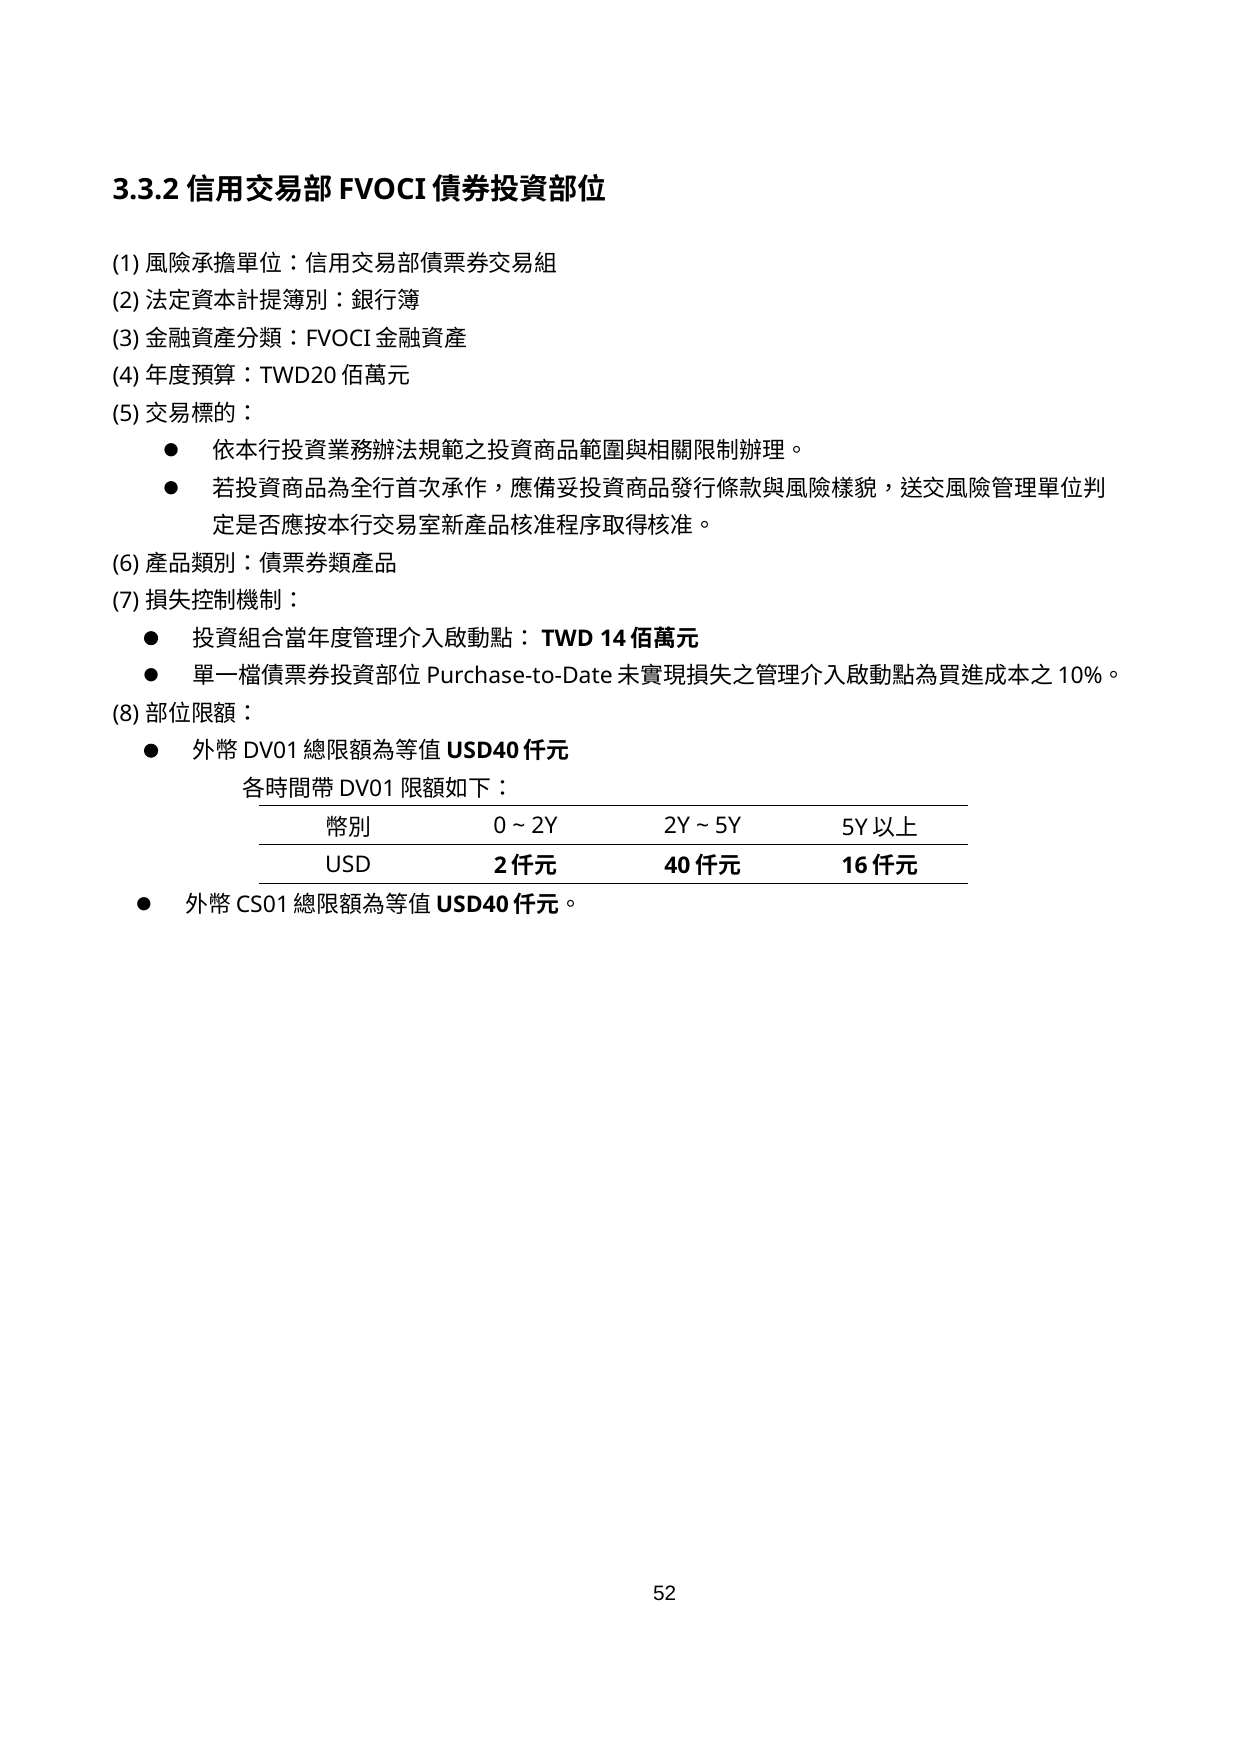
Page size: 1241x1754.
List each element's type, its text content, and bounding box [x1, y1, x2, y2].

table_header 幣別 [259, 806, 437, 844]
list 投資組合當年度管理介入啟動點： TWD 14佰萬元 [142, 618, 1128, 655]
list 單一檔債票券投資部位Purchase-to-Date未實現損失之管理介入啟動點為買進成本之10%。 [142, 655, 1128, 693]
list 3.3.2 信用交易部FVOCI債券投資部位 [112, 149, 1128, 224]
list 若投資商品為全行首次承作，應備妥投資商品發行條款與風險樣貌，送交風險管理單位判定是否應按本行交易室新產品核准程序取得核准。 [162, 468, 1128, 543]
text (4) 年度預算：TWD20佰萬元 [112, 355, 1128, 393]
text (5) 交易標的： [112, 393, 1128, 430]
table_cell 16仟元 [791, 845, 968, 882]
table_cell 40仟元 [614, 845, 791, 882]
list 依本行投資業務辦法規範之投資商品範圍與相關限制辦理。 [162, 430, 1128, 468]
text (1) 風險承擔單位：信用交易部債票券交易組 [112, 243, 1128, 280]
table_cell USD [259, 845, 437, 882]
text (3) 金融資產分類：FVOCI金融資產 [112, 318, 1128, 355]
table_header 2Y ~ 5Y [614, 806, 791, 844]
text (2) 法定資本計提簿別：銀行簿 [112, 280, 1128, 318]
list (8) 部位限額： [112, 693, 1128, 730]
list 外幣DV01總限額為等值USD40仟元 [142, 730, 1128, 768]
table_header 5Y以上 [791, 806, 968, 844]
list 各時間帶DV01限額如下： [242, 768, 1128, 805]
table_cell 2仟元 [437, 845, 614, 882]
text (7) 損失控制機制： [112, 580, 1128, 618]
list 外幣CS01總限額為等值USD40仟元。 [135, 883, 1128, 921]
table_header 0 ~ 2Y [437, 806, 614, 844]
text (6) 產品類別：債票券類產品 [112, 543, 1128, 580]
